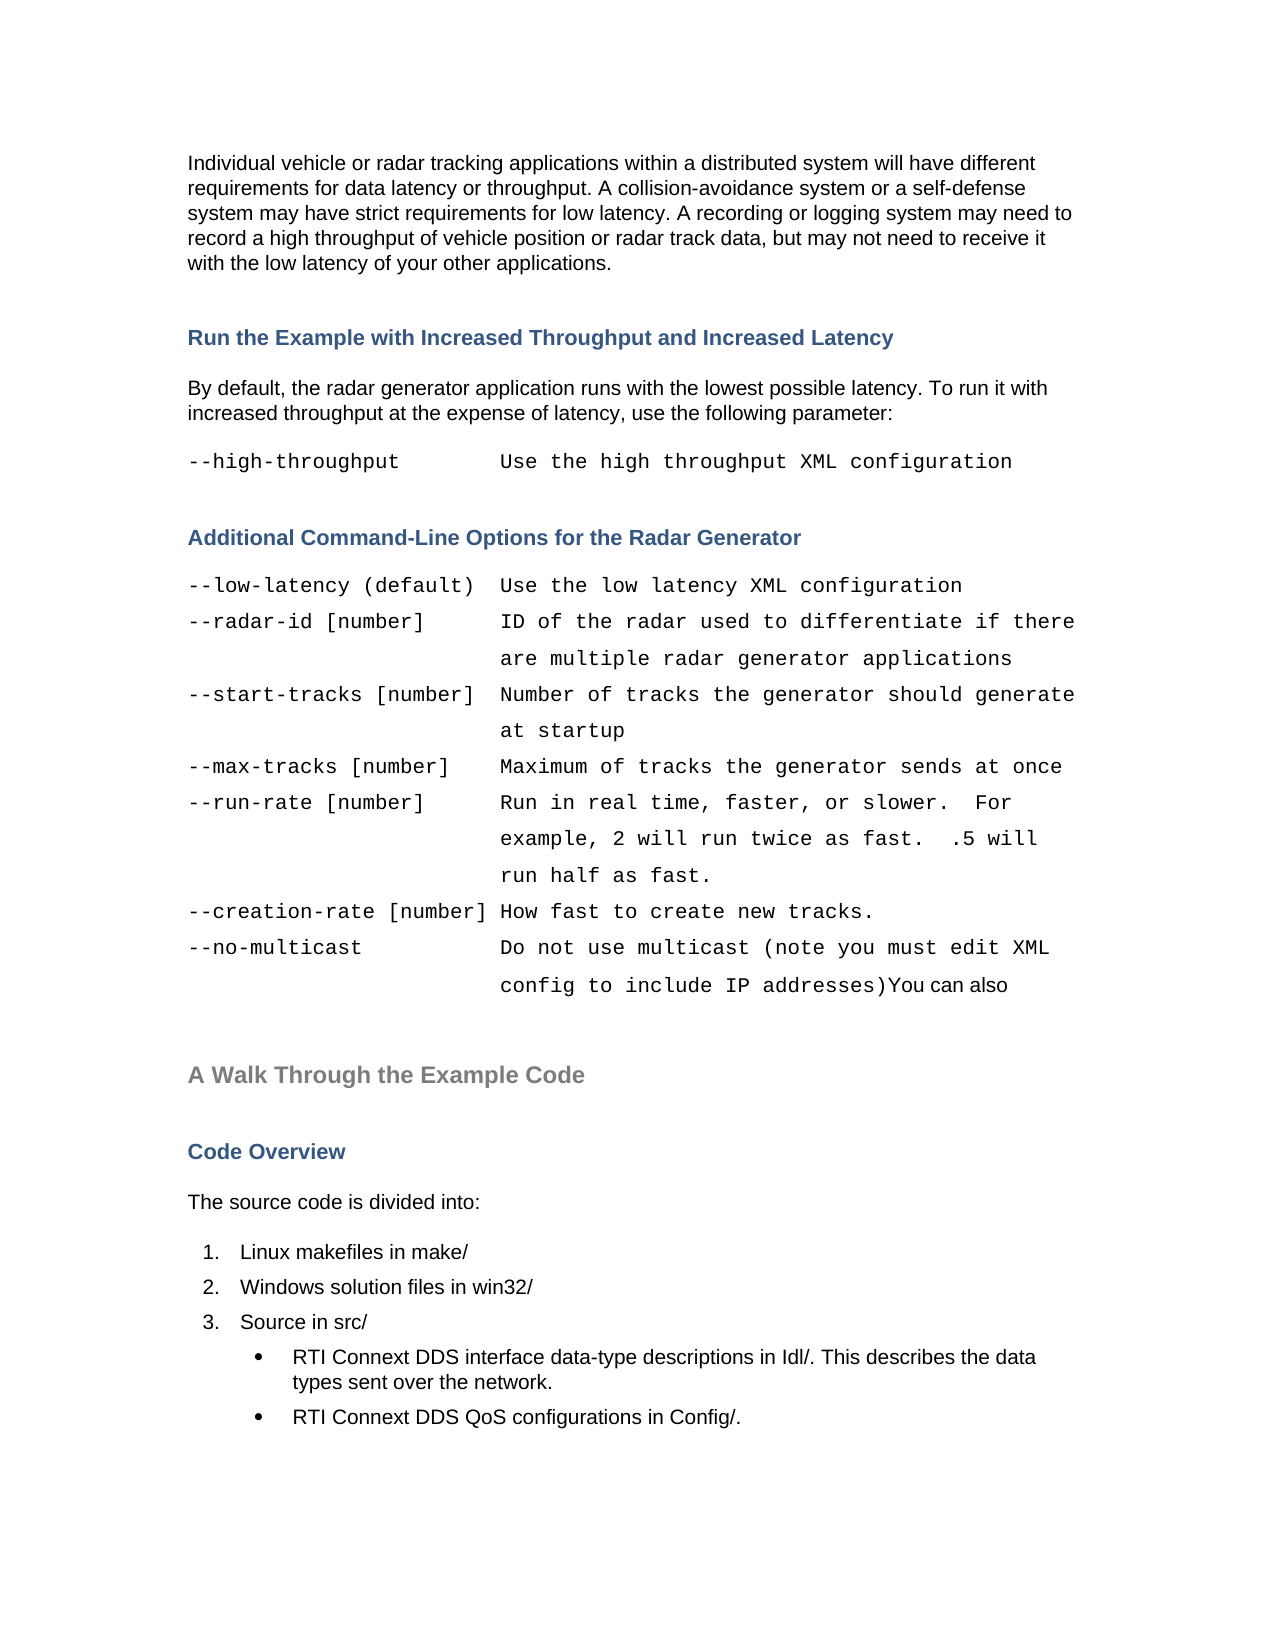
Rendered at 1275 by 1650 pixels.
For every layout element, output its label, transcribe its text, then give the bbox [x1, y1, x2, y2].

list Source in src/ [202, 1309, 1087, 1334]
text --start-tracks [number] Number of tracks the generator should generate [187, 684, 1087, 707]
text Additional Command-Line Options for the Radar Generator [187, 525, 1087, 550]
list RTI Connext DDS QoS configurations in Config/. [255, 1404, 1087, 1429]
text --run-rate [number] Run in real time, faster, or slower. For [187, 792, 1087, 816]
text --no-multicast Do not use multicast (note you must edit XML [187, 937, 1087, 961]
text --radar-id [number] ID of the radar used to differentiate if there [187, 612, 1087, 635]
text run half as fast. [187, 864, 1087, 888]
text The source code is divided into: [187, 1189, 1087, 1214]
text are multiple radar generator applications [187, 648, 1087, 671]
text A Walk Through the Example Code [187, 1061, 1087, 1089]
text By default, the radar generator application runs with the lowest possible latency. To run it with increased throughput at the expense of latency, use the following parameter: [187, 375, 1087, 425]
text example, 2 will run twice as fast. .5 will [187, 828, 1087, 852]
text at startup [187, 720, 1087, 744]
text --high-throughput Use the high throughput XML configuration [187, 450, 1087, 475]
text --max-tracks [number] Maximum of tracks the generator sends at once [187, 756, 1087, 780]
text Run the Example with Increased Throughput and Increased Latency [187, 325, 1087, 350]
text Code Overview [187, 1139, 1087, 1164]
text --low-latency (default) Use the low latency XML configuration [187, 575, 1087, 599]
list RTI Connext DDS interface data-type descriptions in Idl/. This describes the data types sent over the network. [255, 1344, 1087, 1394]
list Linux makefiles in make/ [202, 1239, 1087, 1264]
text config to include IP addresses)You can also [187, 973, 1087, 999]
text Individual vehicle or radar tracking applications within a distributed system will have different requirements for data latency or throughput. A collision-avoidance system or a self-defense system may have strict requirements for low latency. A recording or logging system may need to record a high throughput of vehicle position or radar track data, but may not need to receive it with the low latency of your other applications. [187, 150, 1087, 275]
list Windows solution files in win32/ [202, 1274, 1087, 1299]
text --creation-rate [number] How fast to create new tracks. [187, 901, 1087, 924]
